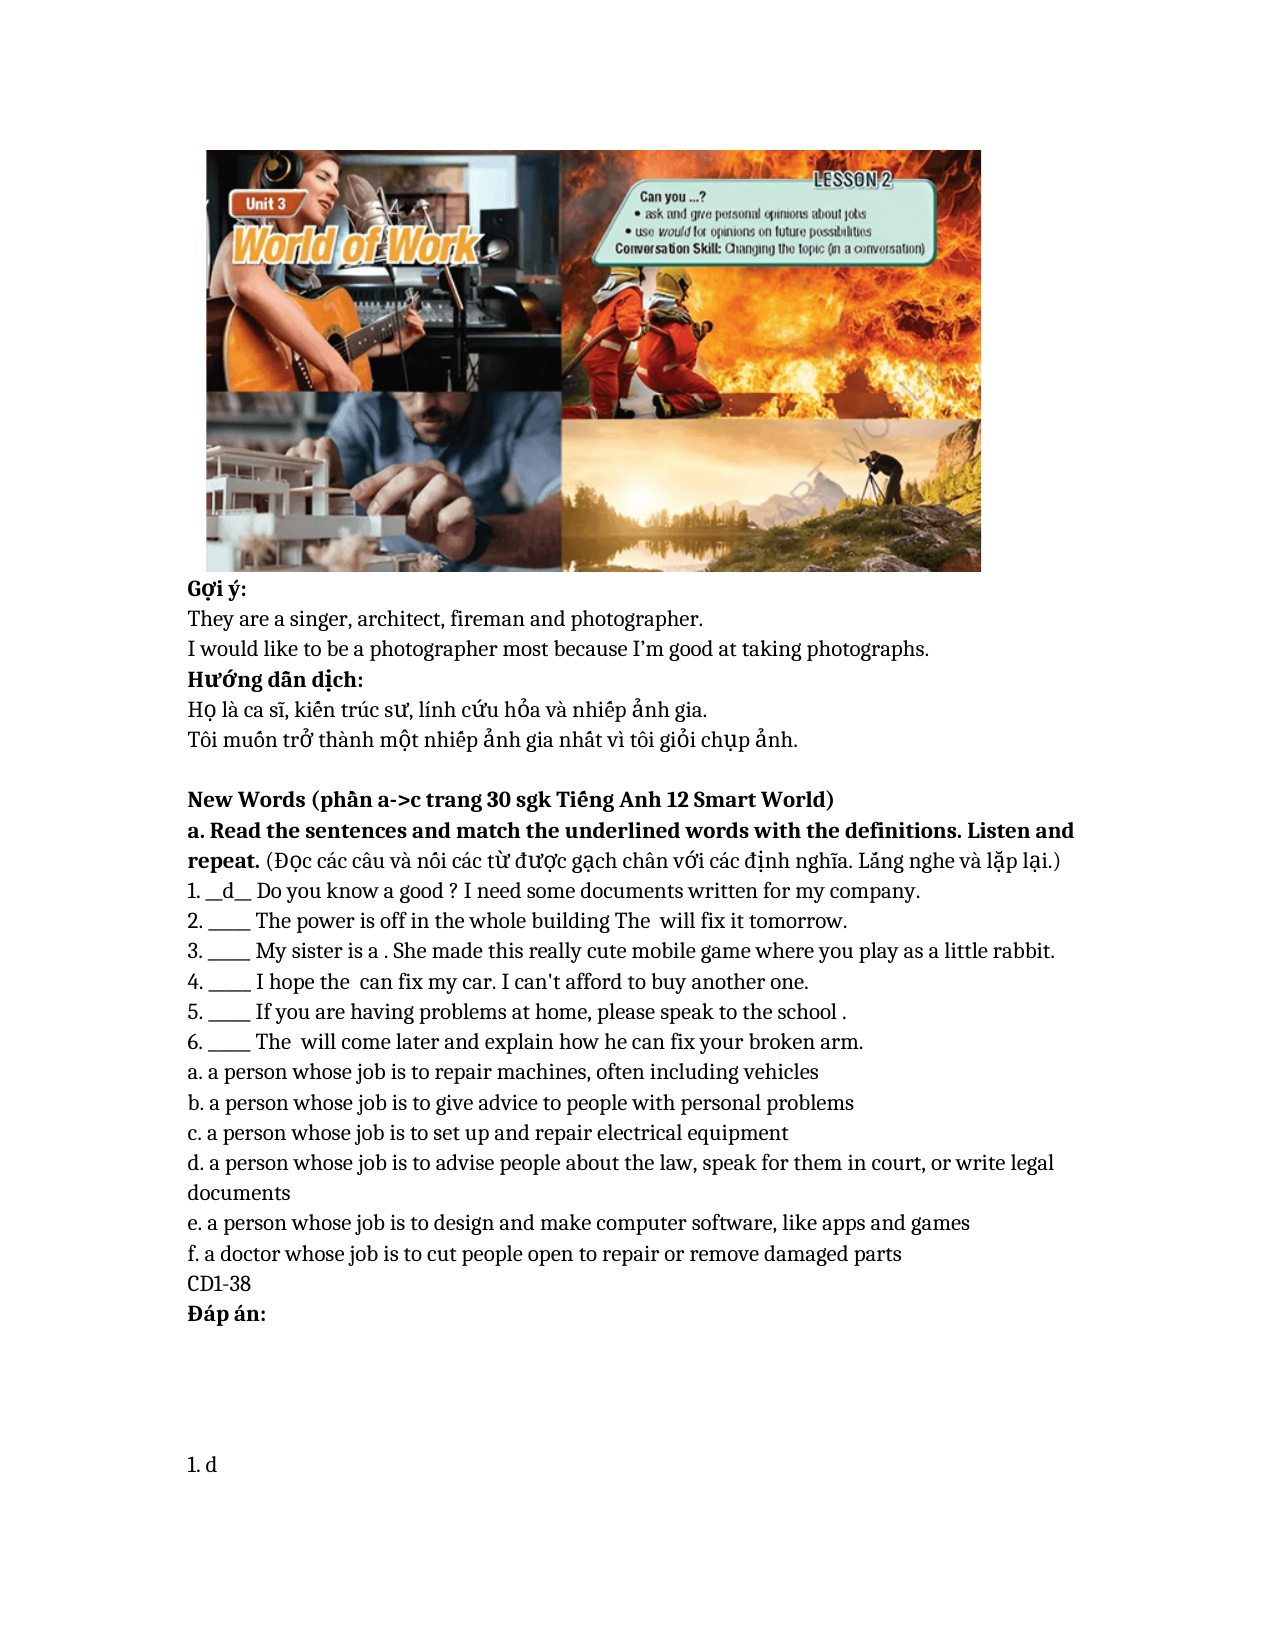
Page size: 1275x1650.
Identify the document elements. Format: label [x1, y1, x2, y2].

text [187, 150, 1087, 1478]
picture [206, 150, 982, 572]
